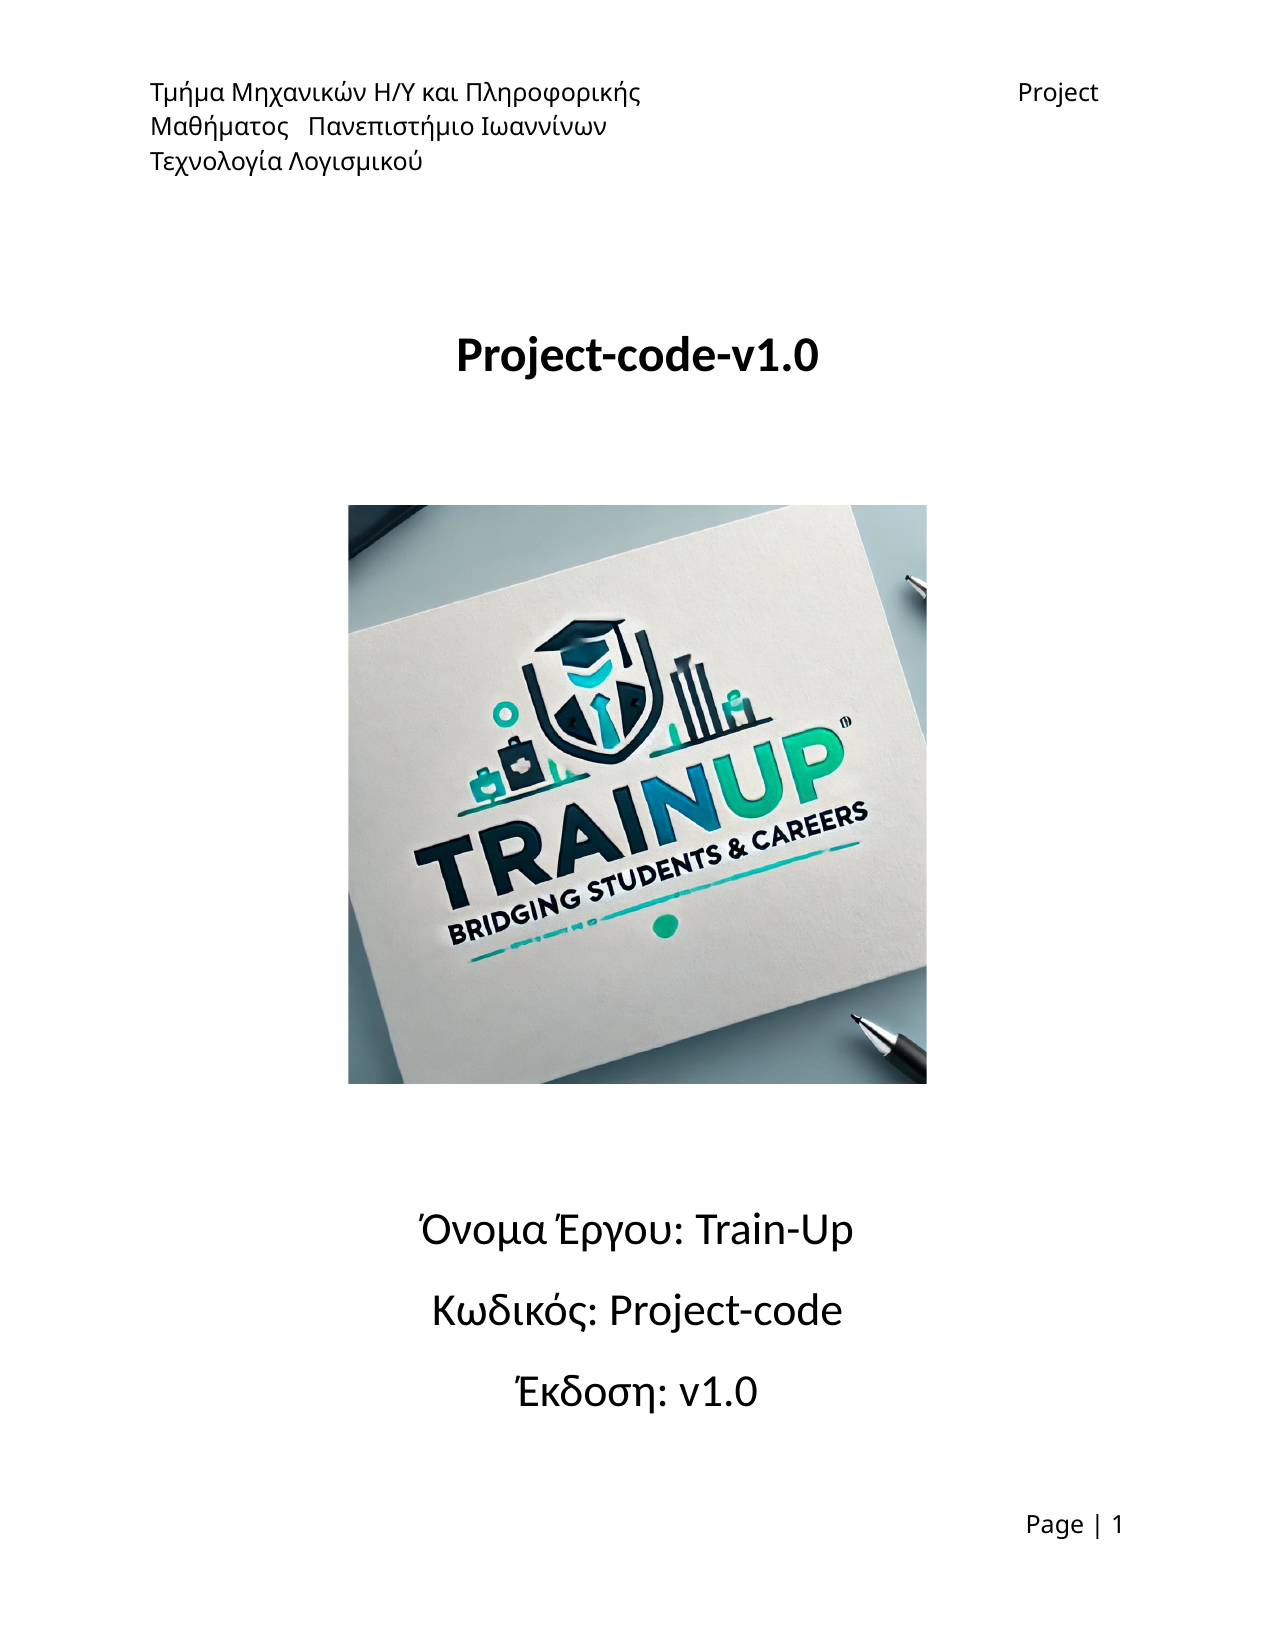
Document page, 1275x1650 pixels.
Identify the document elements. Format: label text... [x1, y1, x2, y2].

text Όνομα Έργου: Train-Up [150, 1200, 1125, 1256]
text Έκδοση: v1.0 [150, 1362, 1125, 1418]
text Project-code-v1.0 [150, 323, 1125, 384]
picture [348, 505, 927, 1084]
text Κωδικός: Project-code [150, 1281, 1125, 1337]
